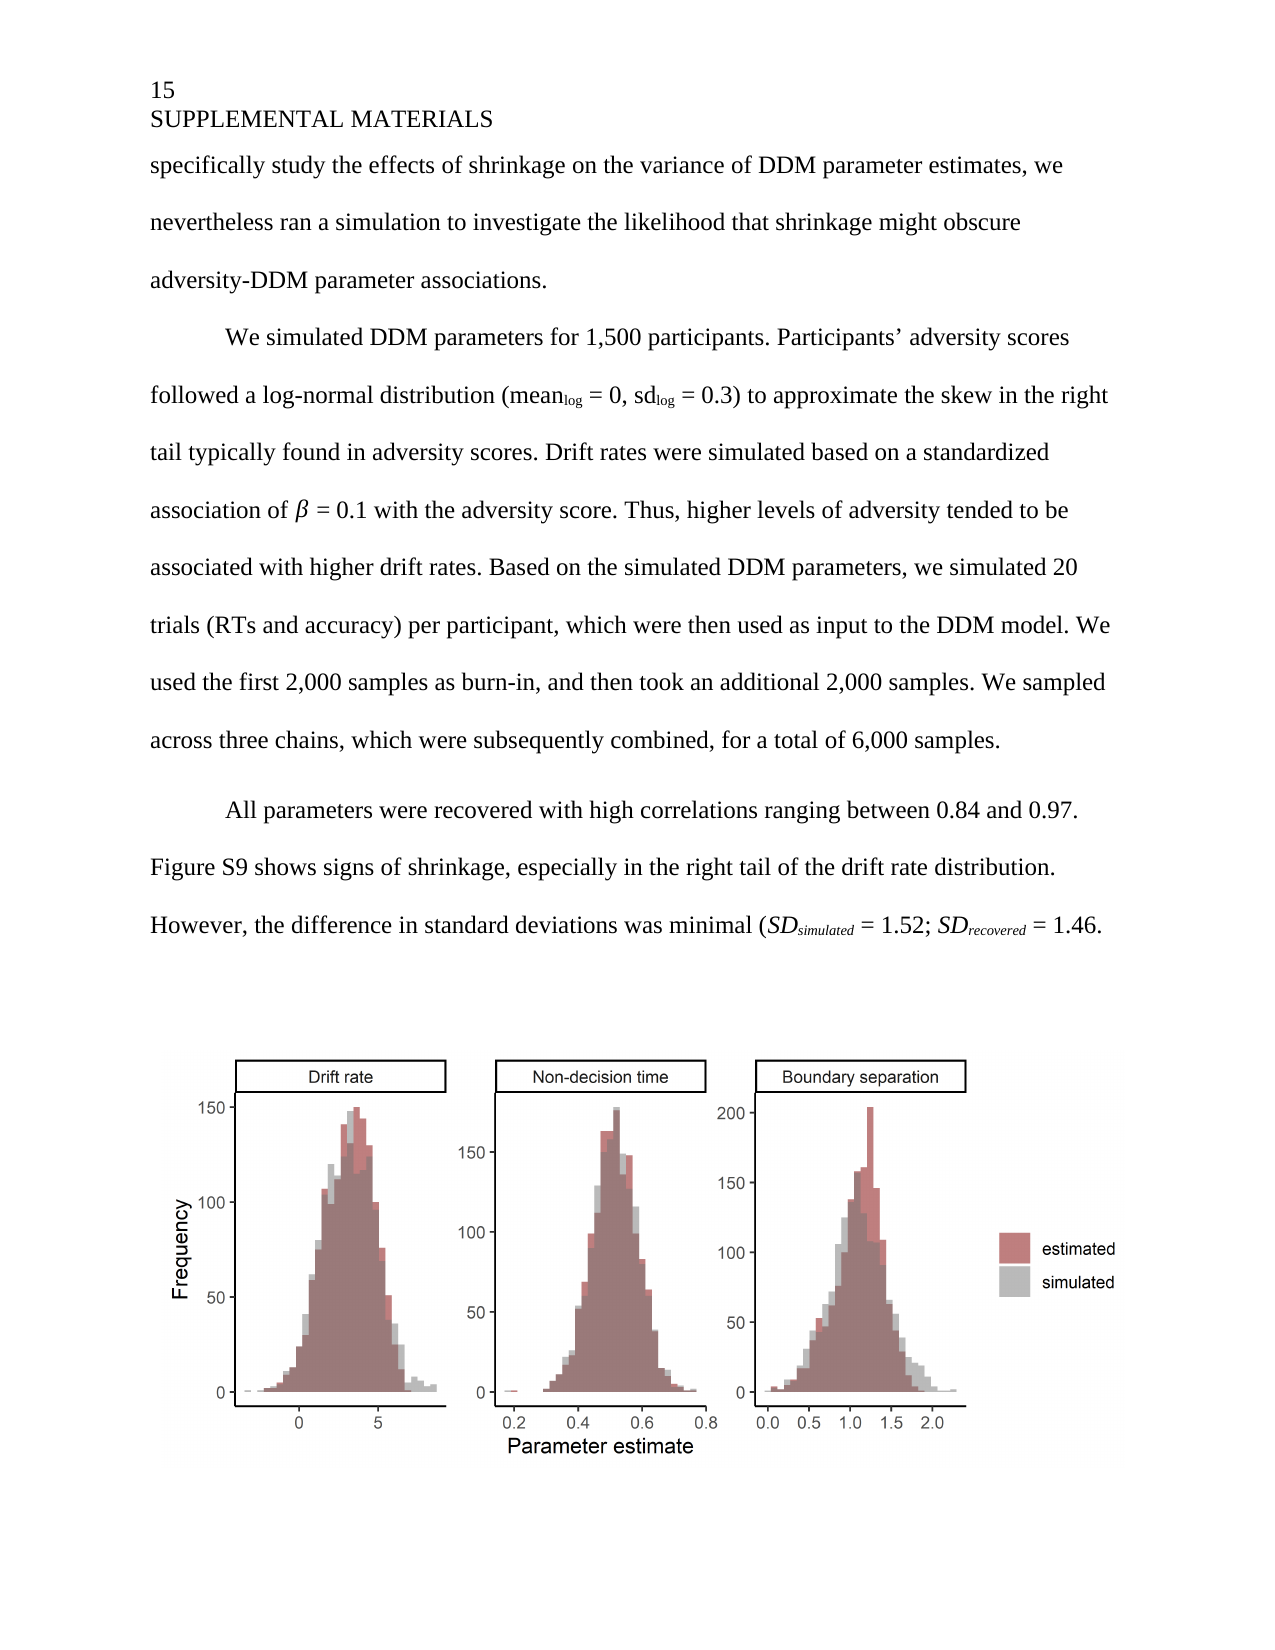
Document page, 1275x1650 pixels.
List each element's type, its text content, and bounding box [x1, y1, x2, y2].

text All parameters were recovered with high correlations ranging between 0.84 and 0.97. Figure S9 shows signs of shrinkage, especially in the right tail of the drift rate distribution. However, the difference in standard deviations was minimal (SDsimulated = 1.52; SDrecovered = 1.46. [150, 795, 1125, 939]
text We simulated DDM parameters for 1,500 participants. Participants’ adversity scores followed a log-normal distribution (meanlog = 0, sdlog = 0.3) to approximate the skew in the right tail typically found in adversity scores. Drift rates were simulated based on a standardized association of = 0.1 with the adversity score. Thus, higher levels of adversity tended to be associated with higher drift rates. Based on the simulated DDM parameters, we simulated 20 trials (RTs and accuracy) per participant, which were then used as input to the DDM model. We used the first 2,000 samples as burn-in, and then took an additional 2,000 samples. We sampled across three chains, which were subsequently combined, for a total of 6,000 samples. [150, 322, 1125, 754]
picture [161, 1050, 1125, 1468]
table_header Figure S9.Histograms of simulated and recovered parameter estimates. a = Boundary Separation; t = Non-Decision Time; v = Drift Rate. [150, 1050, 1125, 1497]
